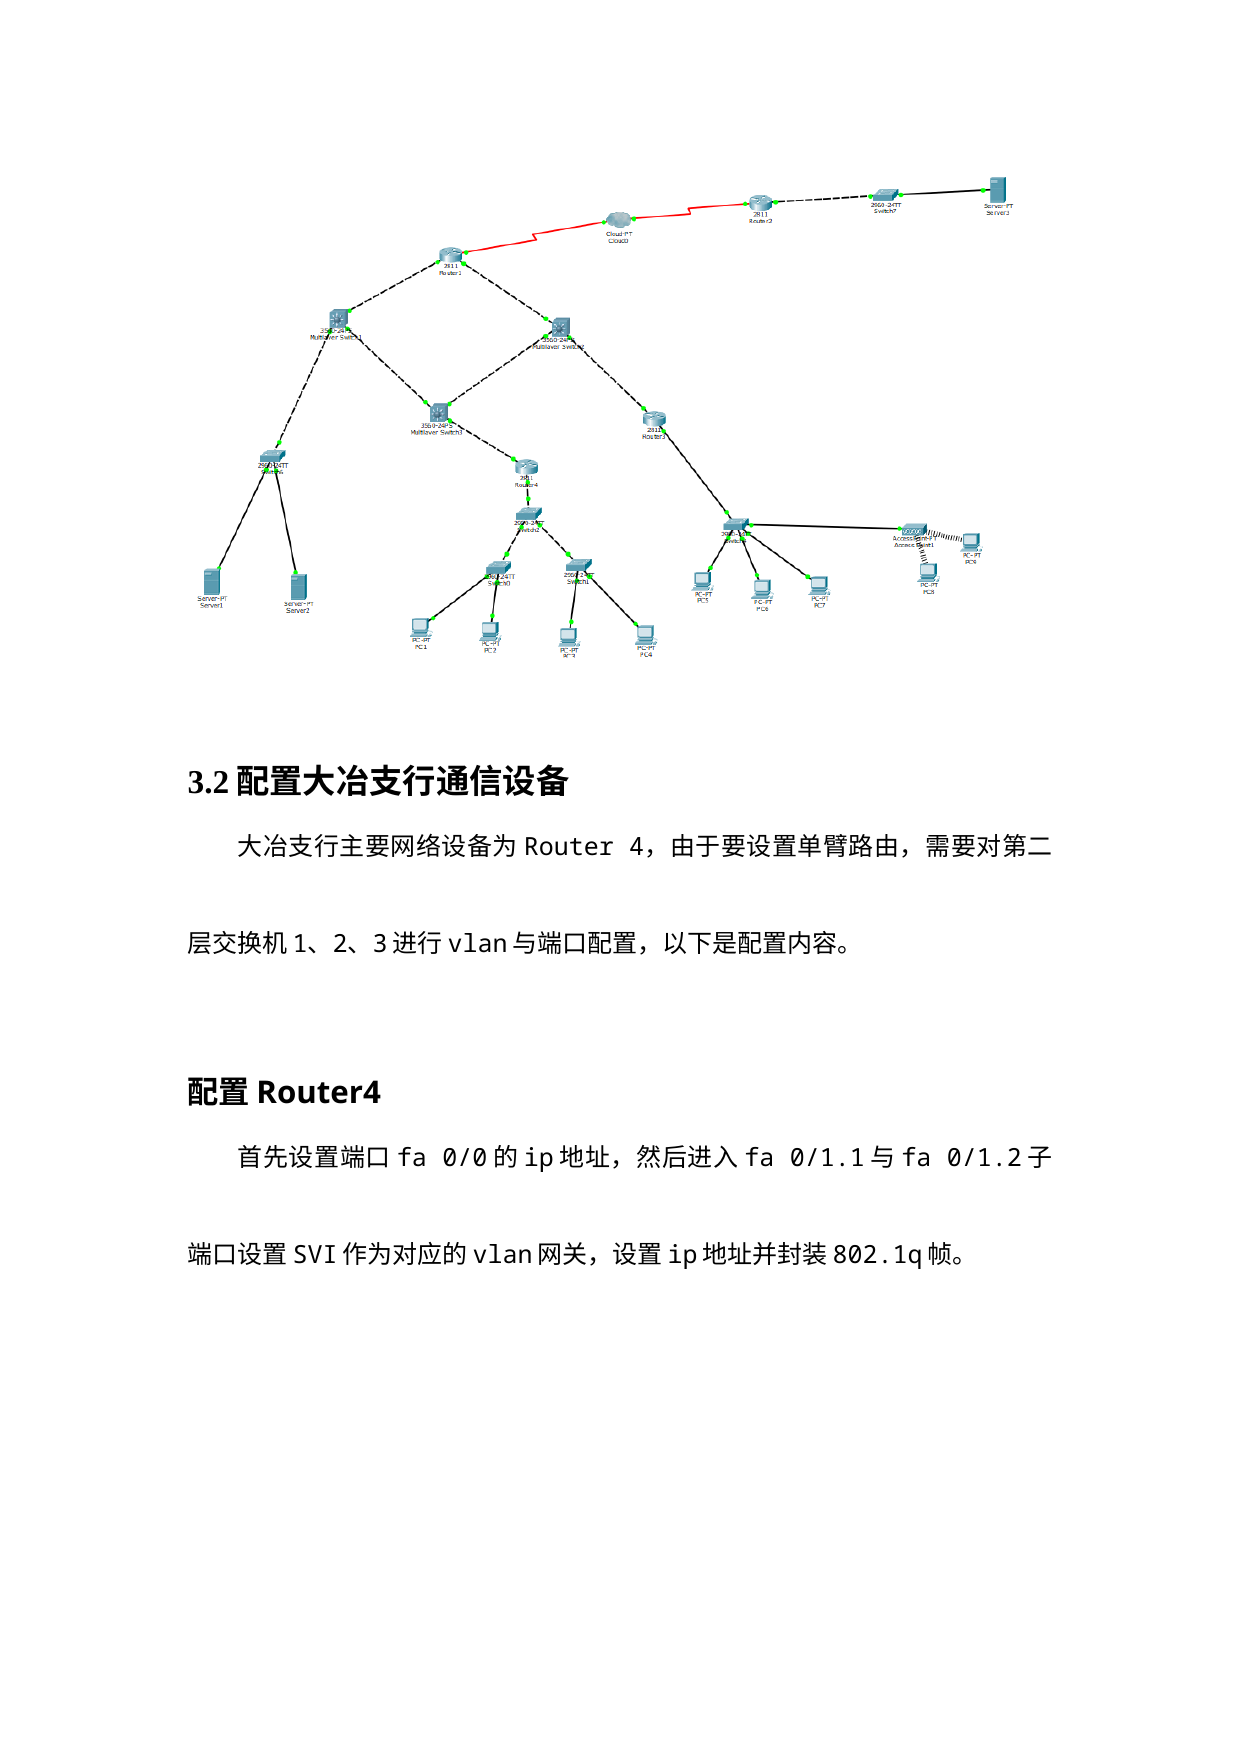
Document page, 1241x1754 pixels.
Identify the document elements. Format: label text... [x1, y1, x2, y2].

text 配置Router4 [187, 1058, 1053, 1123]
text 3.2配置大冶支行通信设备 [187, 747, 1053, 812]
text 大冶支行主要网络设备为Router 4，由于要设置单臂路由，需要对第二层交换机1、2、3进行vlan与端口配置，以下是配置内容。 [187, 812, 1053, 974]
picture [187, 162, 1052, 658]
text 首先设置端口fa 0/0的ip地址，然后进入fa 0/1.1与fa 0/1.2子端口设置SVI作为对应的vlan网关，设置ip地址并封装802.1q帧。 [187, 1123, 1053, 1285]
